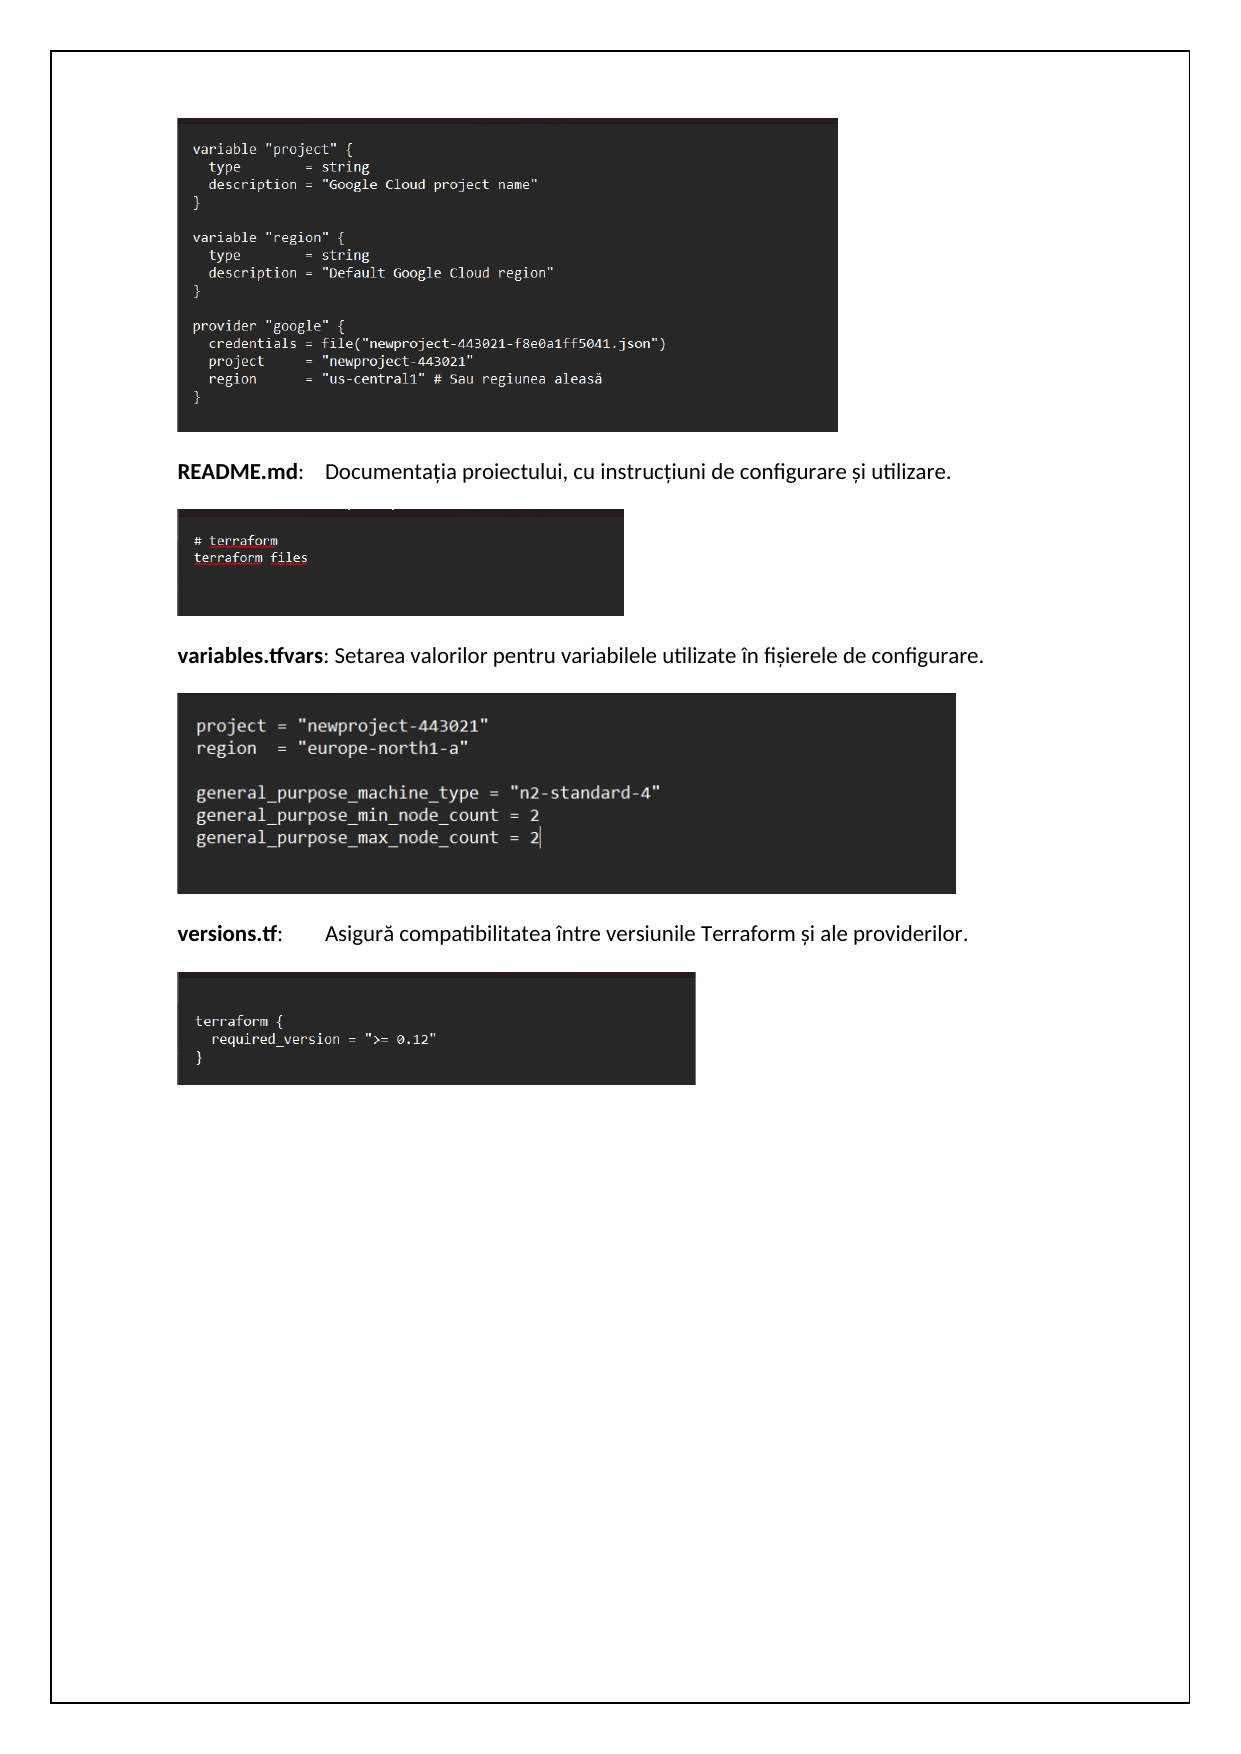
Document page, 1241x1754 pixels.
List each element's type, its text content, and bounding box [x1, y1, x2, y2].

picture [177, 972, 696, 1085]
text variables.tfvars: Setarea valorilor pentru variabilele utilizate în fișierele de configurare. [177, 641, 1152, 669]
text versions.tf: Asigură compatibilitatea între versiunile Terraform și ale providerilor. [177, 919, 1152, 947]
picture [177, 118, 838, 432]
picture [177, 693, 956, 894]
text README.md: Documentația proiectului, cu instrucțiuni de configurare și utilizare. [177, 457, 1152, 485]
picture [177, 509, 624, 616]
